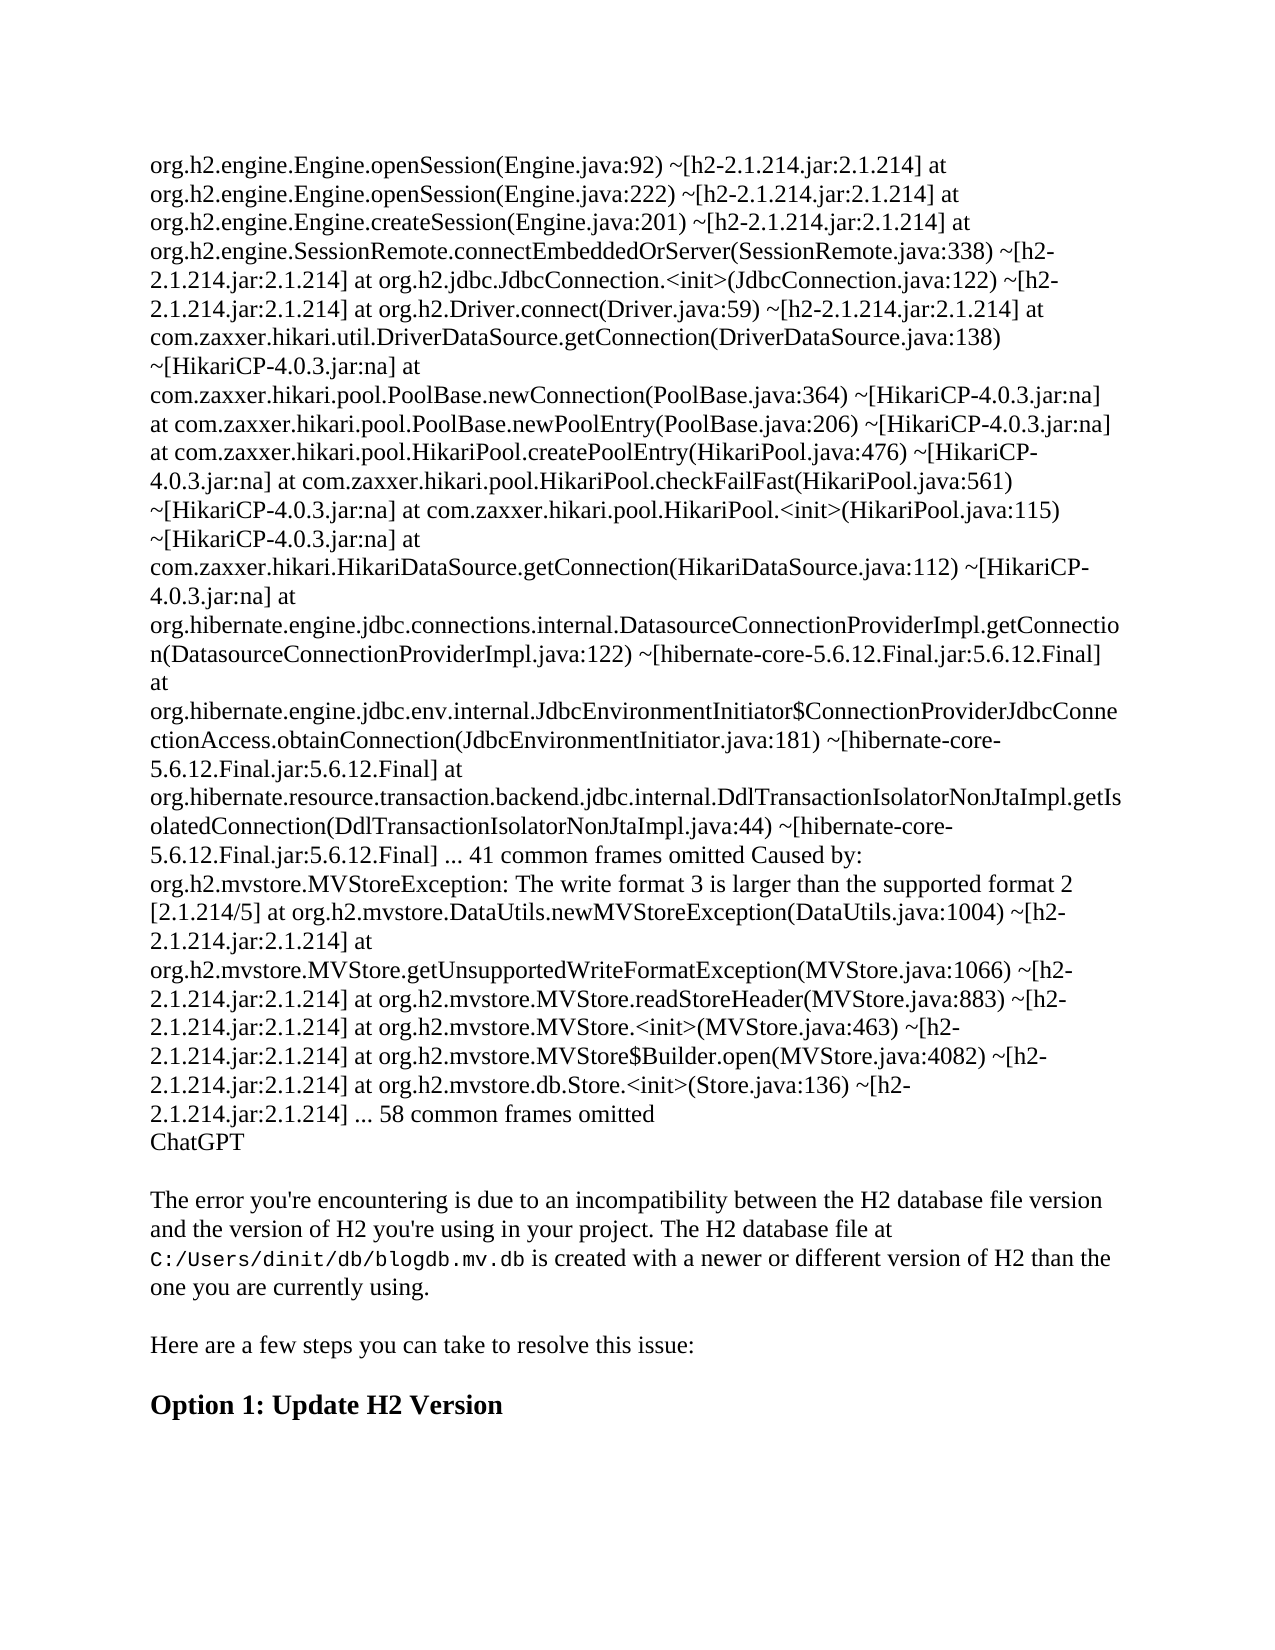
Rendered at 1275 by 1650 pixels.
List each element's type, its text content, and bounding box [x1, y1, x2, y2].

text The error you're encountering is due to an incompatibility between the H2 database file version and the version of H2 you're using in your project. The H2 database file at C:/Users/dinit/db/blogdb.mv.db is created with a newer or different version of H2 than the one you are currently using. [150, 1185, 1125, 1301]
text Here are a few steps you can take to resolve this issue: [150, 1330, 1125, 1359]
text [150, 150, 1125, 1127]
text ChatGPT [150, 1127, 1125, 1156]
text Option 1: Update H2 Version [150, 1388, 1125, 1421]
